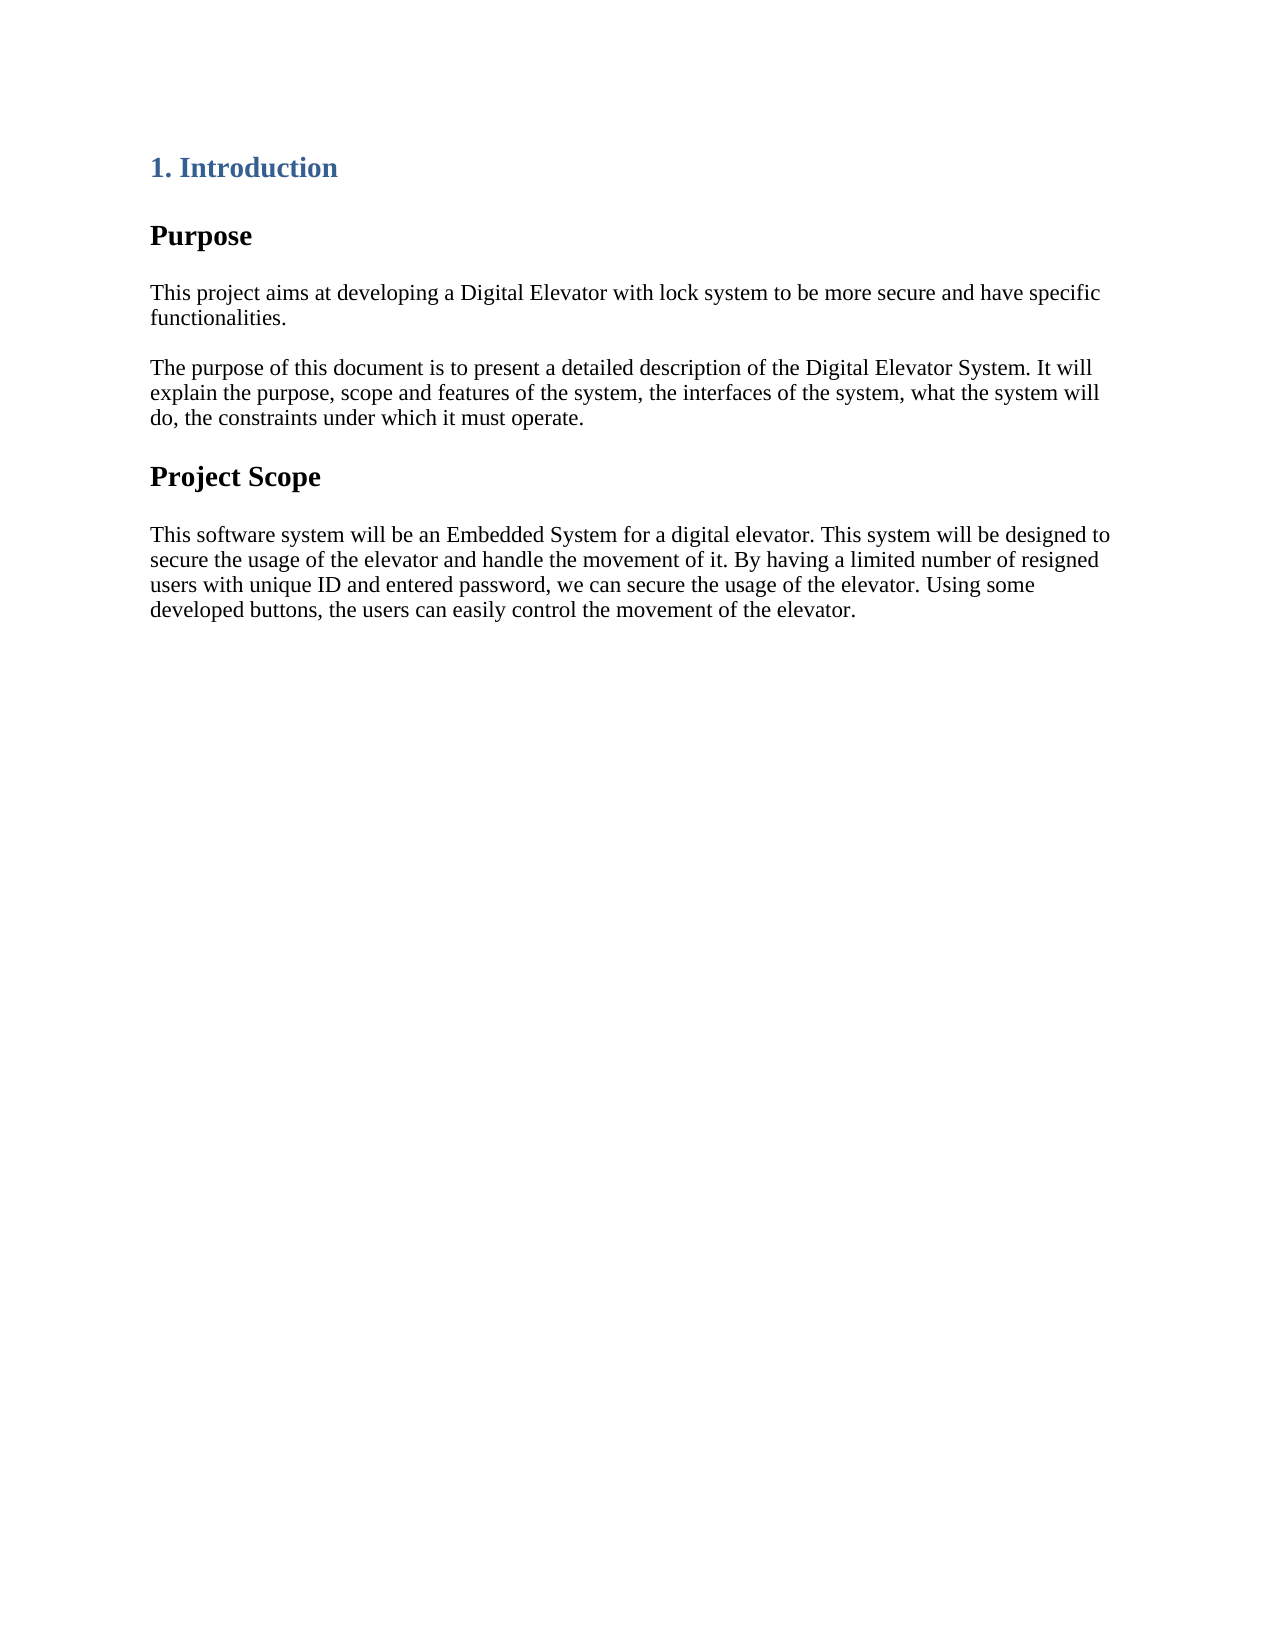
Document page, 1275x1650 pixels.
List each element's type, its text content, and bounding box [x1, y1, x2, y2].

text This project aims at developing a Digital Elevator with lock system to be more secure and have specific functionalities. [150, 280, 1125, 330]
text This software system will be an Embedded System for a digital elevator. This system will be designed to secure the usage of the elevator and handle the movement of it. By having a limited number of resigned users with unique ID and entered password, we can secure the usage of the elevator. Using some developed buttons, the users can easily control the movement of the elevator. [150, 522, 1125, 622]
text The purpose of this document is to present a detailed description of the Digital Elevator System. It will explain the purpose, scope and features of the system, the interfaces of the system, what the system will do, the constraints under which it must operate. [150, 355, 1125, 430]
subtitle Purpose [150, 218, 1125, 251]
subtitle 1. Introduction [150, 150, 1125, 183]
subtitle Project Scope [150, 459, 1125, 493]
